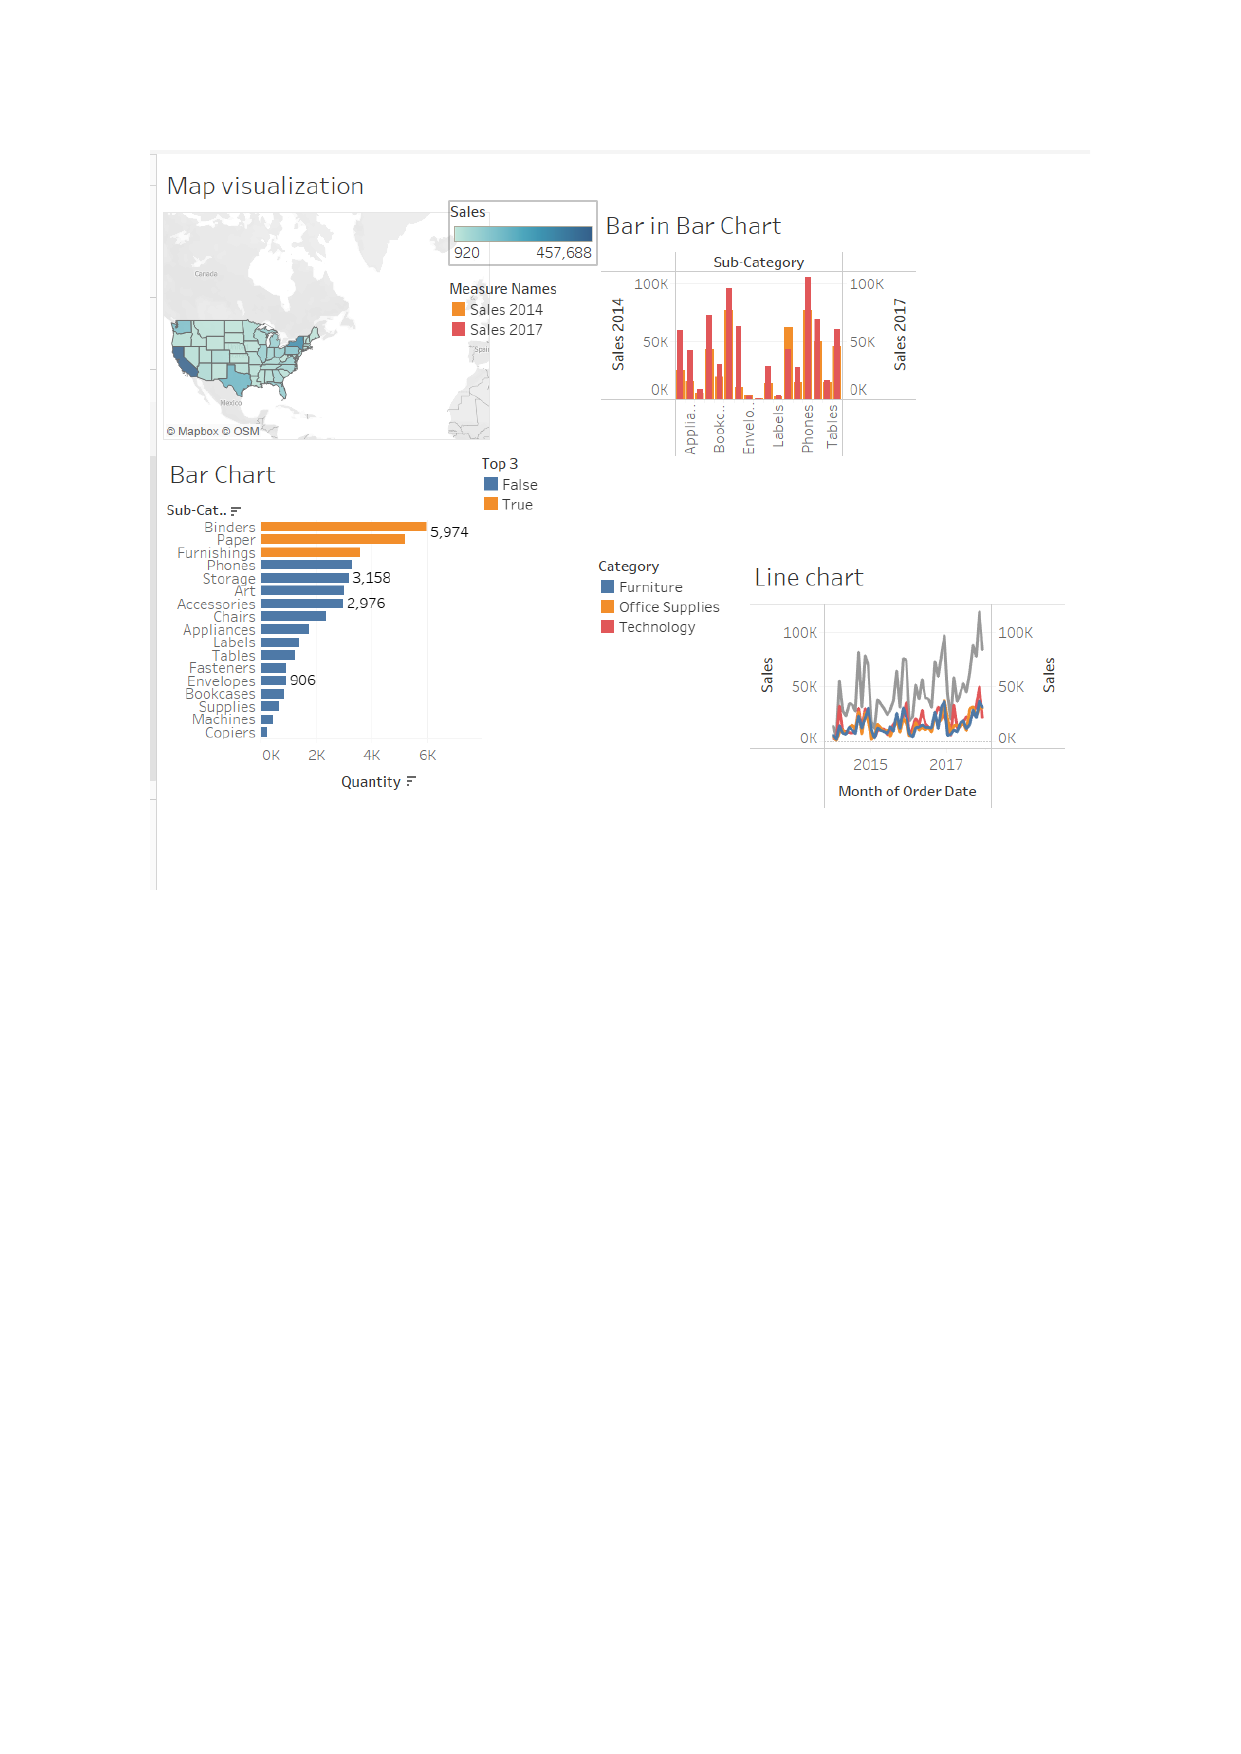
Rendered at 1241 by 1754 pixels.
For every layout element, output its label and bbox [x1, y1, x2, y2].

picture [150, 150, 1091, 890]
